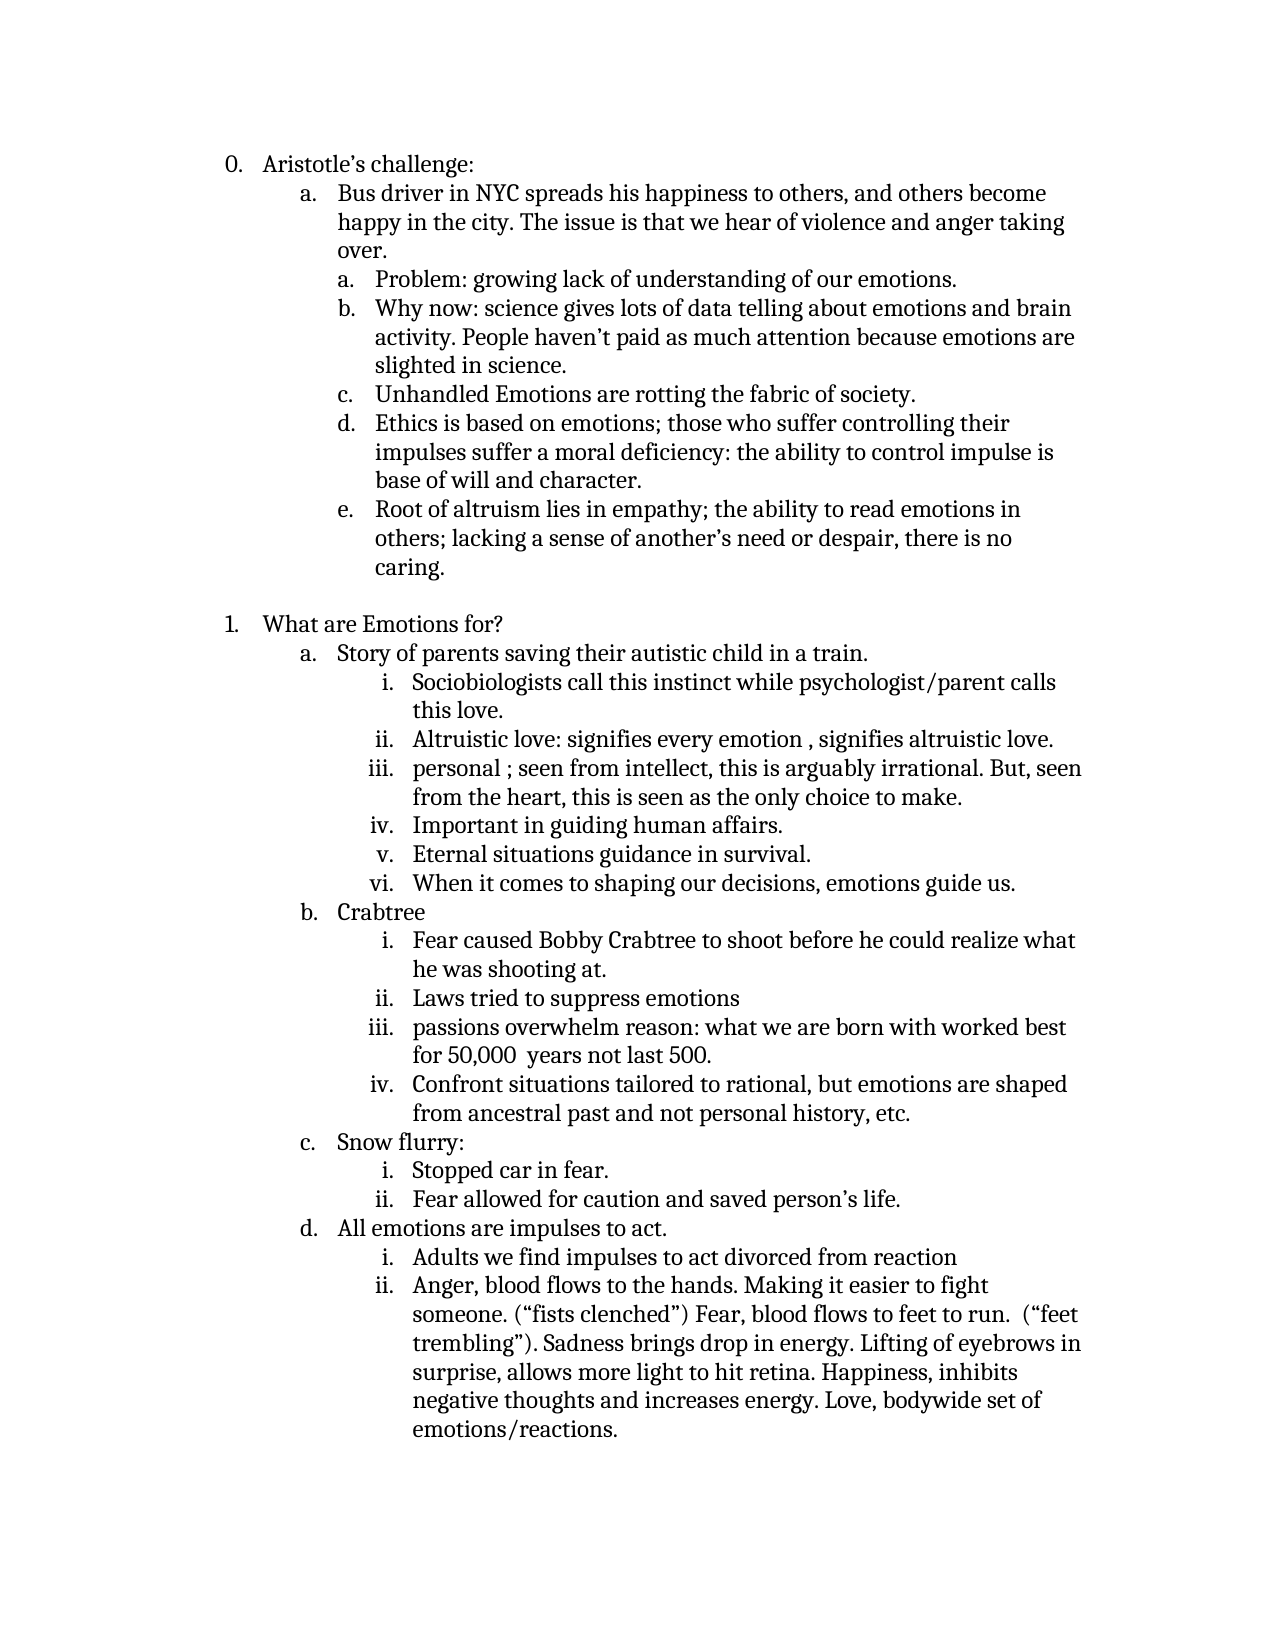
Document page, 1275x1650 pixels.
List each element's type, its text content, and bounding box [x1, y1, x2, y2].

list What are Emotions for? [225, 610, 1087, 639]
list Eternal situations guidance in survival. [394, 840, 1087, 869]
list Story of parents saving their autistic child in a train. [300, 639, 1087, 667]
list Fear allowed for caution and saved person’s life. [394, 1185, 1087, 1214]
list Problem: growing lack of understanding of our emotions. [337, 265, 1087, 294]
list Ethics is based on emotions; those who suffer controlling their impulses suffer a moral deficiency: the ability to control impulse is base of will and character. [337, 409, 1087, 495]
list Important in guiding human affairs. [394, 811, 1087, 840]
list All emotions are impulses to act. [300, 1214, 1087, 1242]
list Stopped car in fear. [394, 1156, 1087, 1185]
list Altruistic love: signifies every emotion , signifies altruistic love. [394, 725, 1087, 754]
list When it comes to shaping our decisions, emotions guide us. [394, 869, 1087, 897]
list Bus driver in NYC spreads his happiness to others, and others become happy in the city. The issue is that we hear of violence and anger taking over. [300, 179, 1087, 265]
list Crabtree [300, 897, 1087, 926]
list Unhandled Emotions are rotting the fabric of society. [337, 380, 1087, 409]
list Fear caused Bobby Crabtree to shoot before he could realize what he was shooting at. [394, 926, 1087, 984]
list Sociobiologists call this instinct while psychologist/parent calls this love. [394, 667, 1087, 725]
list personal ; seen from intellect, this is arguably irrational. But, seen from the heart, this is seen as the only choice to make. [394, 754, 1087, 811]
list Aristotle’s challenge: [225, 150, 1087, 179]
list Adults we find impulses to act divorced from reaction [394, 1242, 1087, 1271]
list Root of altruism lies in empathy; the ability to read emotions in others; lacking a sense of another’s need or despair, there is no caring. [337, 495, 1087, 581]
list Snow flurry: [300, 1127, 1087, 1156]
list Confront situations tailored to rational, but emotions are shaped from ancestral past and not personal history, etc. [394, 1070, 1087, 1127]
list Anger, blood flows to the hands. Making it easier to fight someone. (“fists clenched”) Fear, blood flows to feet to run. (“feet trembling”). Sadness brings drop in energy. Lifting of eyebrows in surprise, allows more light to hit retina. Happiness, inhibits negative thoughts and increases energy. Love, bodywide set of emotions/reactions. [394, 1271, 1087, 1444]
list Why now: science gives lots of data telling about emotions and brain activity. People haven’t paid as much attention because emotions are slighted in science. [337, 294, 1087, 380]
list Laws tried to suppress emotions [394, 984, 1087, 1012]
list passions overwhelm reason: what we are born with worked best for 50,000 years not last 500. [394, 1012, 1087, 1070]
